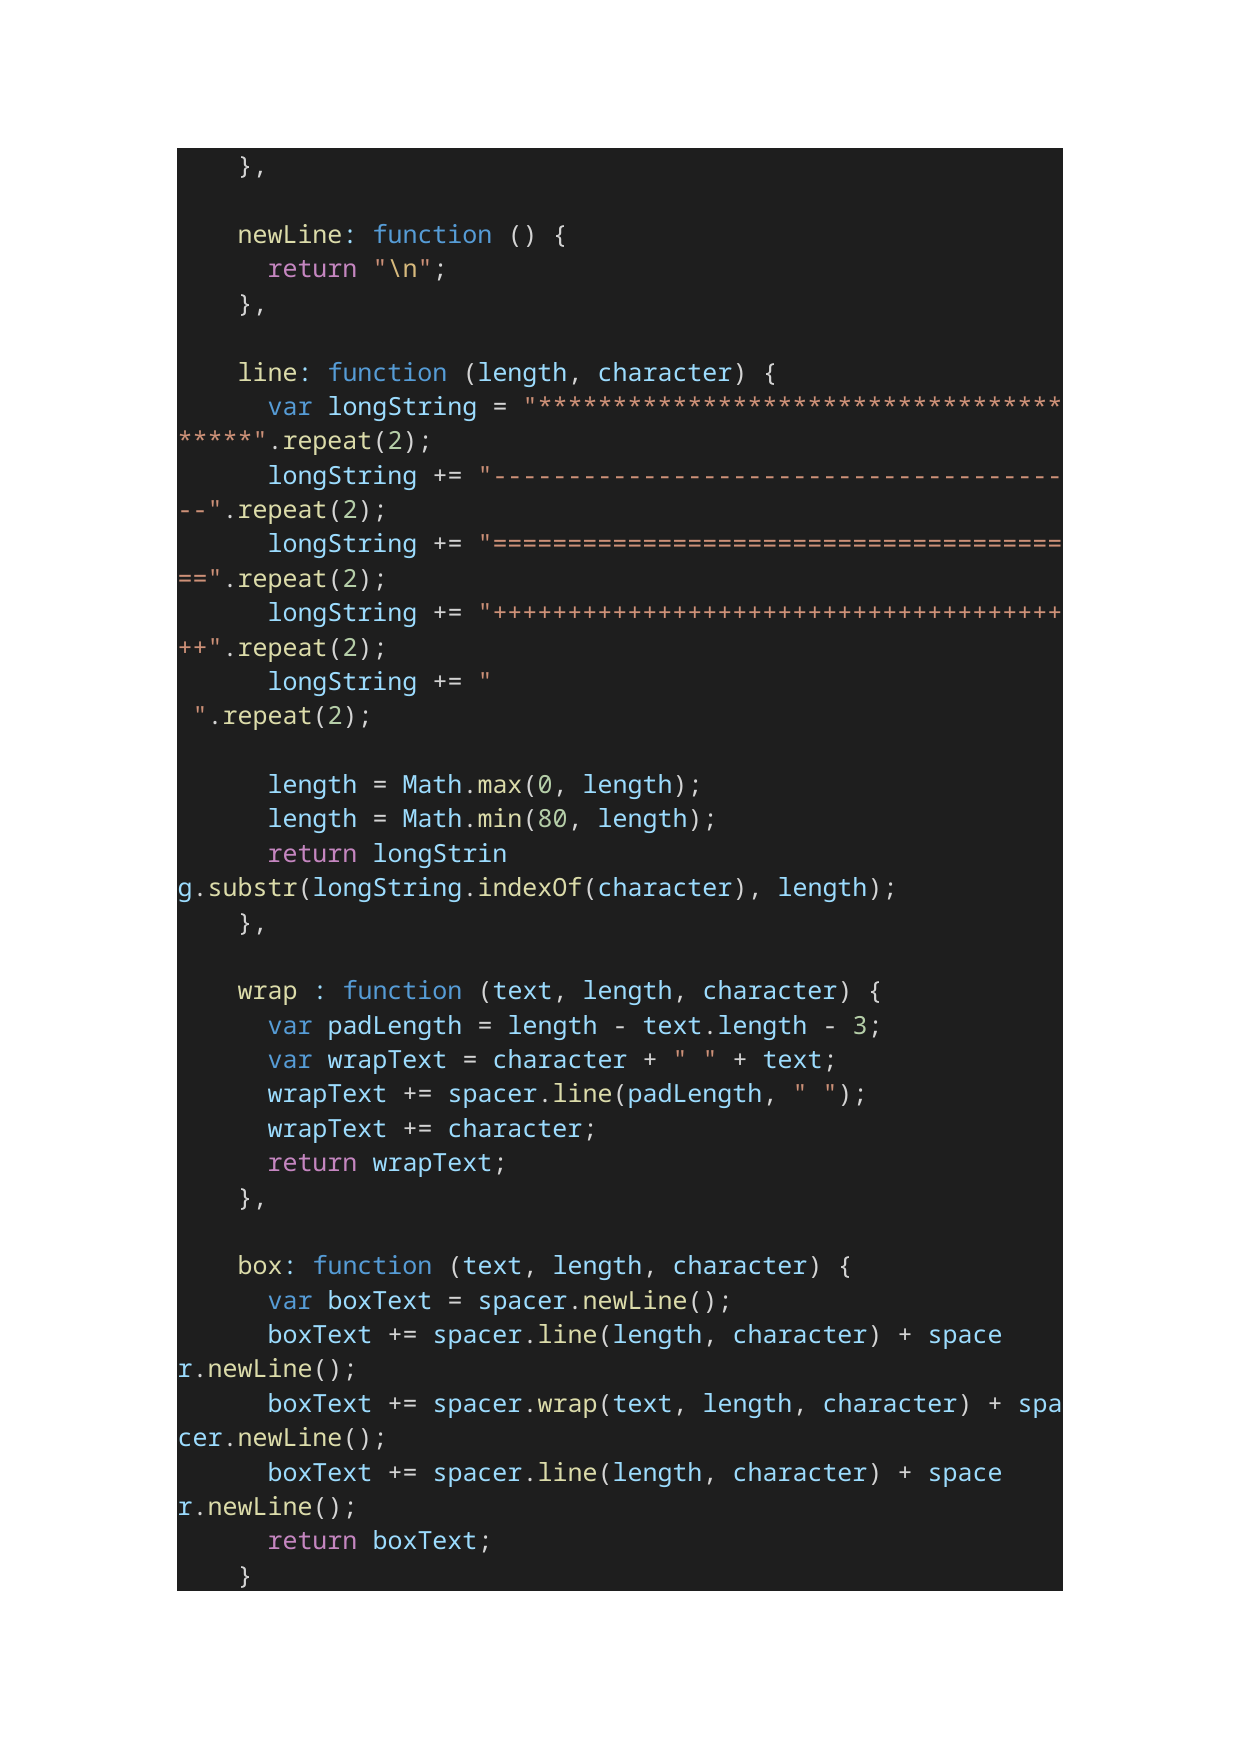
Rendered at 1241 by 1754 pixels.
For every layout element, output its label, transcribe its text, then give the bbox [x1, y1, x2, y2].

text boxText += spacer.line(length, character) + spacer.newLine(); [177, 1316, 1063, 1385]
text box: function (text, length, character) { [177, 1248, 1063, 1282]
text wrapText += character; [177, 1110, 1063, 1144]
text var padLength = length - text.length - 3; [177, 1007, 1063, 1041]
text return "\n"; [177, 251, 1063, 285]
text }, [177, 148, 1063, 182]
text boxText += spacer.line(length, character) + spacer.newLine(); [177, 1454, 1063, 1523]
text wrap : function (text, length, character) { [177, 973, 1063, 1007]
text }, [177, 285, 1063, 319]
text longString += " ".repeat(2); [177, 663, 1063, 732]
text longString += "========================================".repeat(2); [177, 526, 1063, 594]
text longString += "----------------------------------------".repeat(2); [177, 457, 1063, 526]
text length = Math.min(80, length); [177, 801, 1063, 835]
text newLine: function () { [177, 216, 1063, 251]
text var boxText = spacer.newLine(); [177, 1282, 1063, 1316]
text longString += "++++++++++++++++++++++++++++++++++++++++".repeat(2); [177, 594, 1063, 663]
text var longString = "****************************************".repeat(2); [177, 388, 1063, 457]
text return longString.substr(longString.indexOf(character), length); [177, 835, 1063, 904]
text wrapText += spacer.line(padLength, " "); [177, 1076, 1063, 1110]
text return boxText; [177, 1523, 1063, 1557]
text }, [177, 904, 1063, 938]
text boxText += spacer.wrap(text, length, character) + spacer.newLine(); [177, 1385, 1063, 1454]
text return wrapText; [177, 1144, 1063, 1179]
text var wrapText = character + " " + text; [177, 1041, 1063, 1076]
text line: function (length, character) { [177, 354, 1063, 388]
text length = Math.max(0, length); [177, 766, 1063, 801]
text } [177, 1557, 1063, 1591]
text }, [177, 1179, 1063, 1213]
